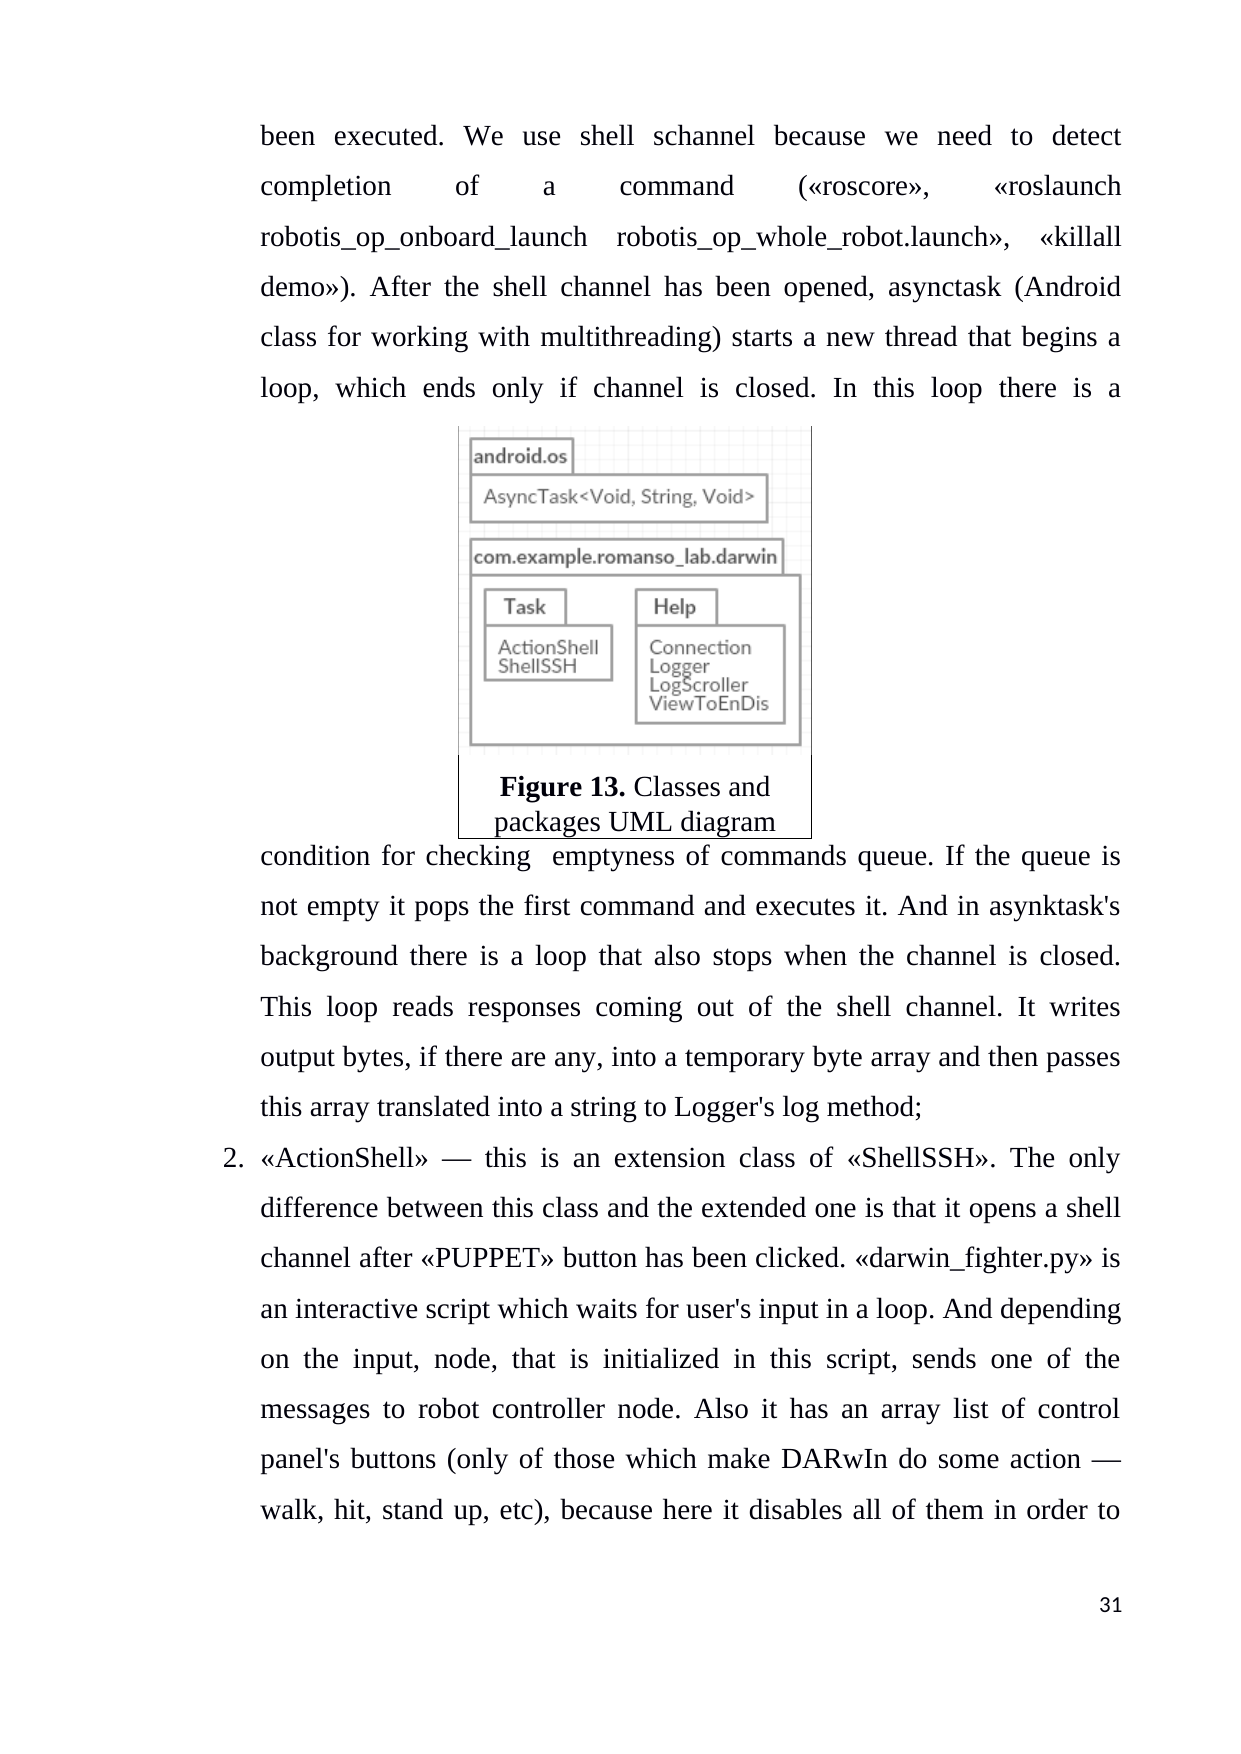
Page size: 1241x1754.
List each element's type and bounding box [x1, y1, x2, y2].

picture [458, 426, 812, 755]
list [223, 1140, 1122, 1526]
list [223, 118, 1122, 1123]
